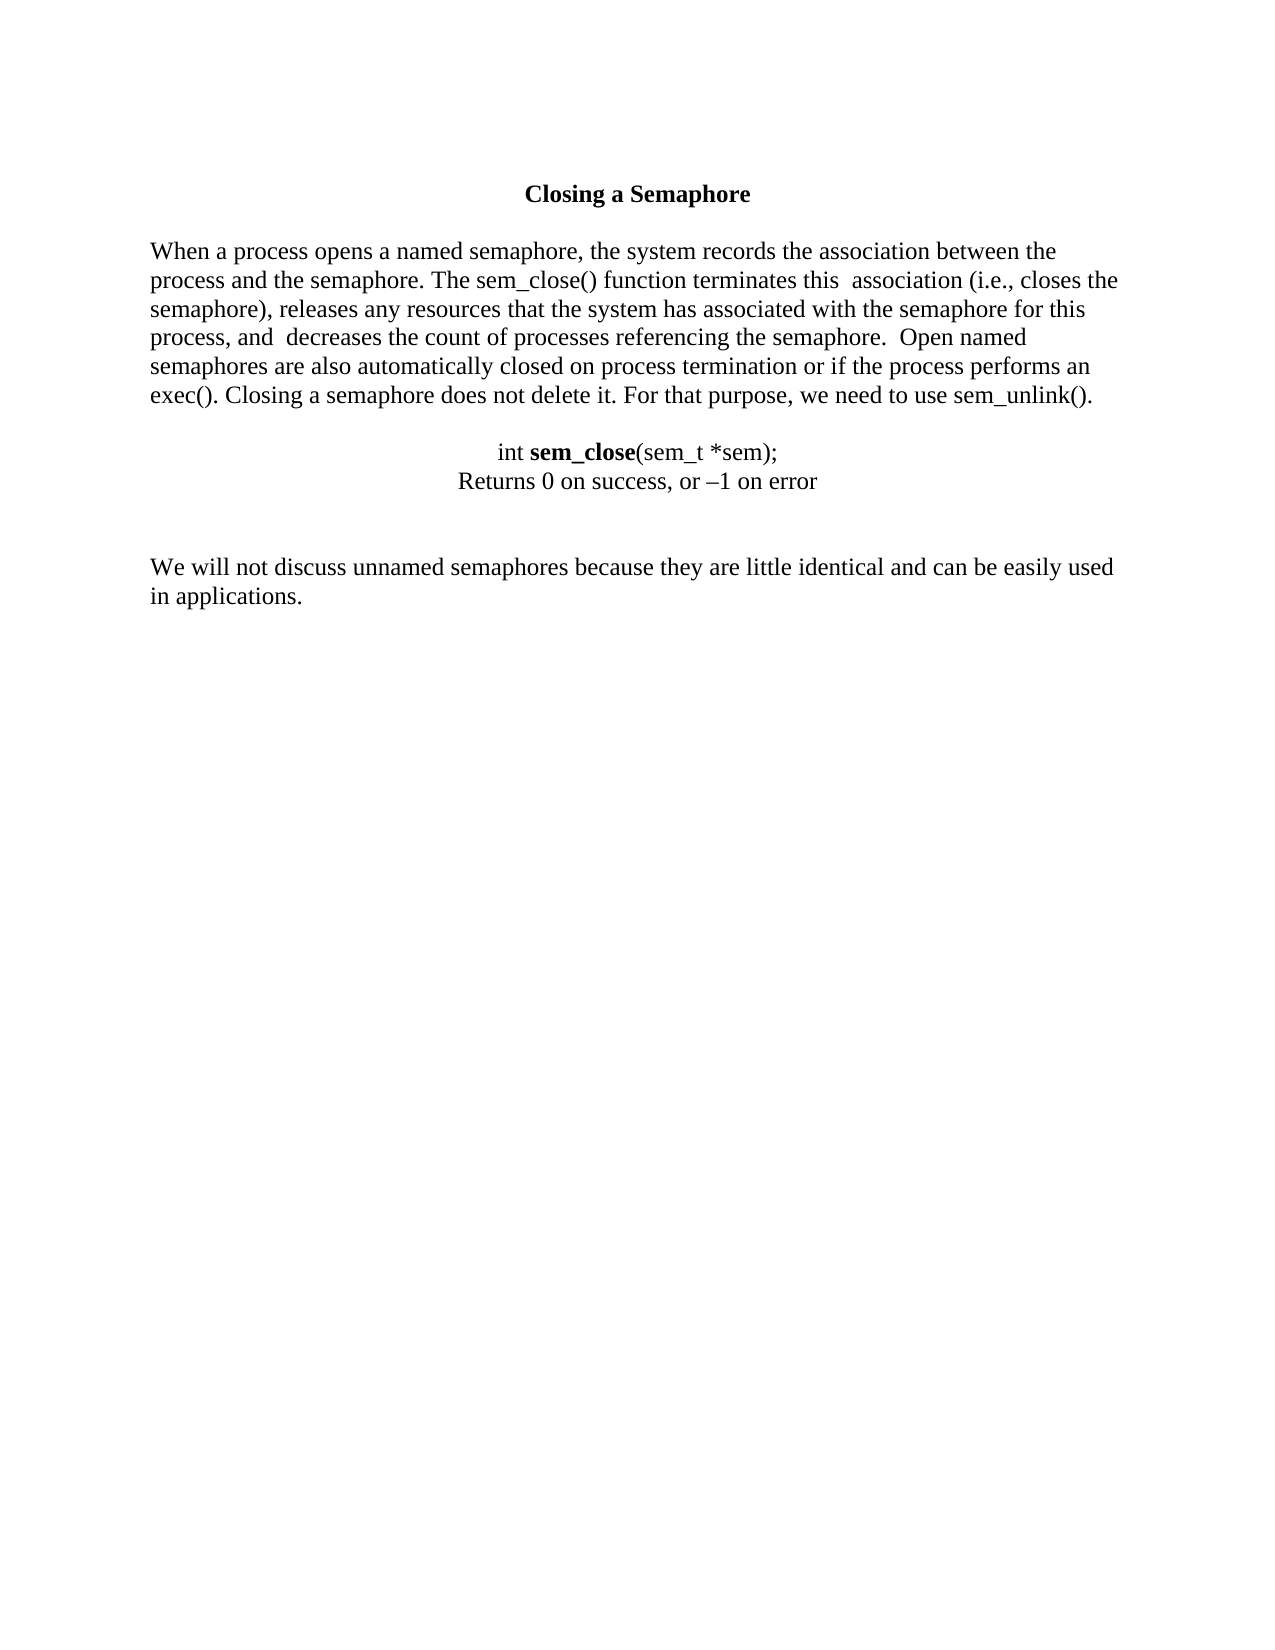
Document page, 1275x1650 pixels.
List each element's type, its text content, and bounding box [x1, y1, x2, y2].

text Closing a Semaphore [150, 179, 1125, 207]
text Returns 0 on success, or –1 on error [150, 466, 1125, 495]
text int sem_close(sem_t *sem); [150, 437, 1125, 466]
text When a process opens a named semaphore, the system records the association between the process and the semaphore. The sem_close() function terminates this association (i.e., closes the semaphore), releases any resources that the system has associated with the semaphore for this process, and decreases the count of processes referencing the semaphore. Open named semaphores are also automatically closed on process termination or if the process performs an exec(). Closing a semaphore does not delete it. For that purpose, we need to use sem_unlink(). [150, 236, 1125, 409]
text We will not discuss unnamed semaphores because they are little identical and can be easily used in applications. [150, 552, 1125, 610]
